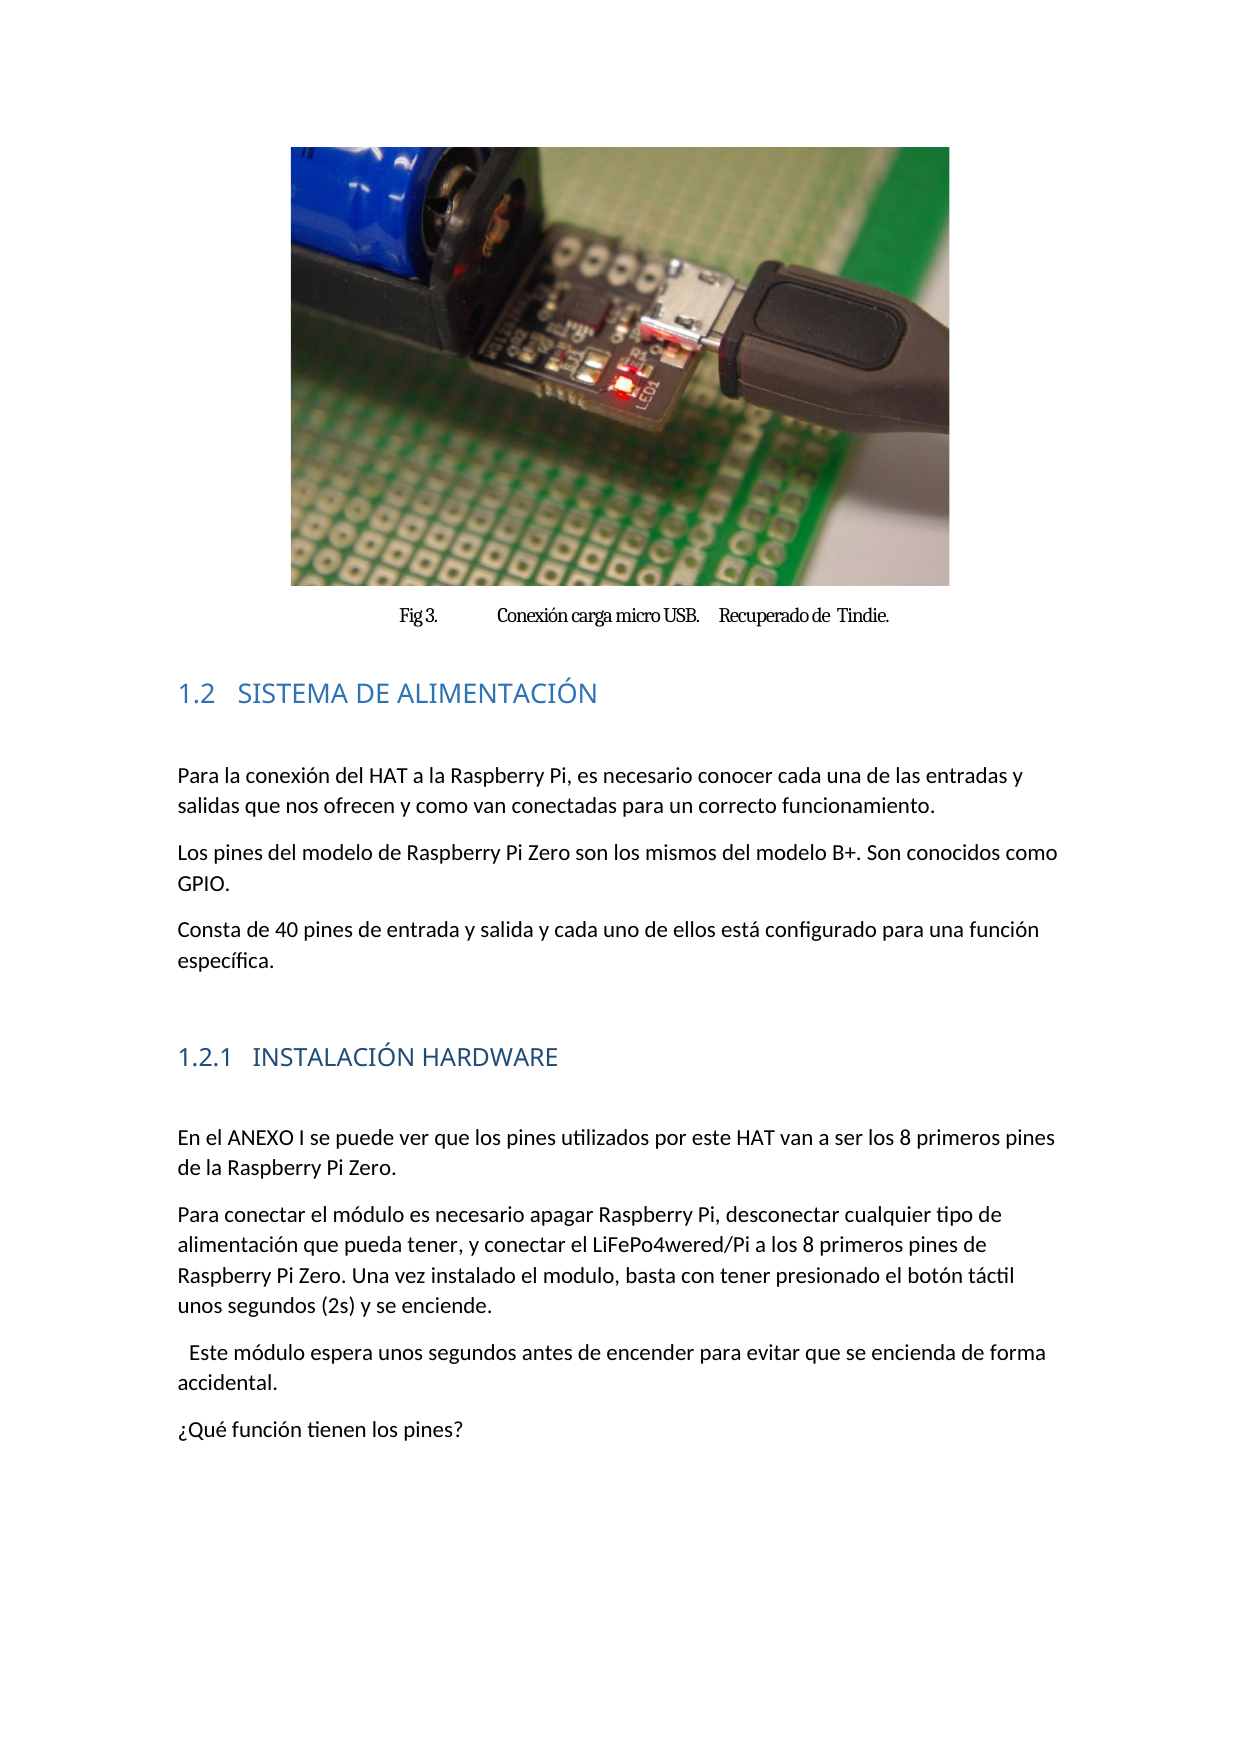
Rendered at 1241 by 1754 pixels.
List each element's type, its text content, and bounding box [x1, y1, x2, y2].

title Conexión carga micro USB. Recuperado de Tindie. [226, 604, 1063, 628]
text Los pines del modelo de Raspberry Pi Zero son los mismos del modelo B+. Son conocidos como GPIO. [177, 838, 1063, 897]
text Para conectar el módulo es necesario apagar Raspberry Pi, desconectar cualquier tipo de alimentación que pueda tener, y conectar el LiFePo4wered/Pi a los 8 primeros pines de Raspberry Pi Zero. Una vez instalado el modulo, basta con tener presionado el botón táctil unos segundos (2s) y se enciende. [177, 1200, 1063, 1319]
text En el ANEXO I se puede ver que los pines utilizados por este HAT van a ser los 8 primeros pines de la Raspberry Pi Zero. [177, 1123, 1063, 1181]
text Para la conexión del HAT a la Raspberry Pi, es necesario conocer cada una de las entradas y salidas que nos ofrecen y como van conectadas para un correcto funcionamiento. [177, 761, 1063, 820]
text ¿Qué función tienen los pines? [177, 1415, 1063, 1443]
picture [290, 147, 950, 586]
subtitle SISTEMA DE ALIMENTACIÓN [177, 675, 1063, 712]
text Consta de 40 pines de entrada y salida y cada uno de ellos está configurado para una función específica. [177, 916, 1063, 974]
text Este módulo espera unos segundos antes de encender para evitar que se encienda de forma accidental. [177, 1338, 1063, 1396]
subtitle INSTALACIÓN HARDWARE [177, 1039, 1063, 1074]
